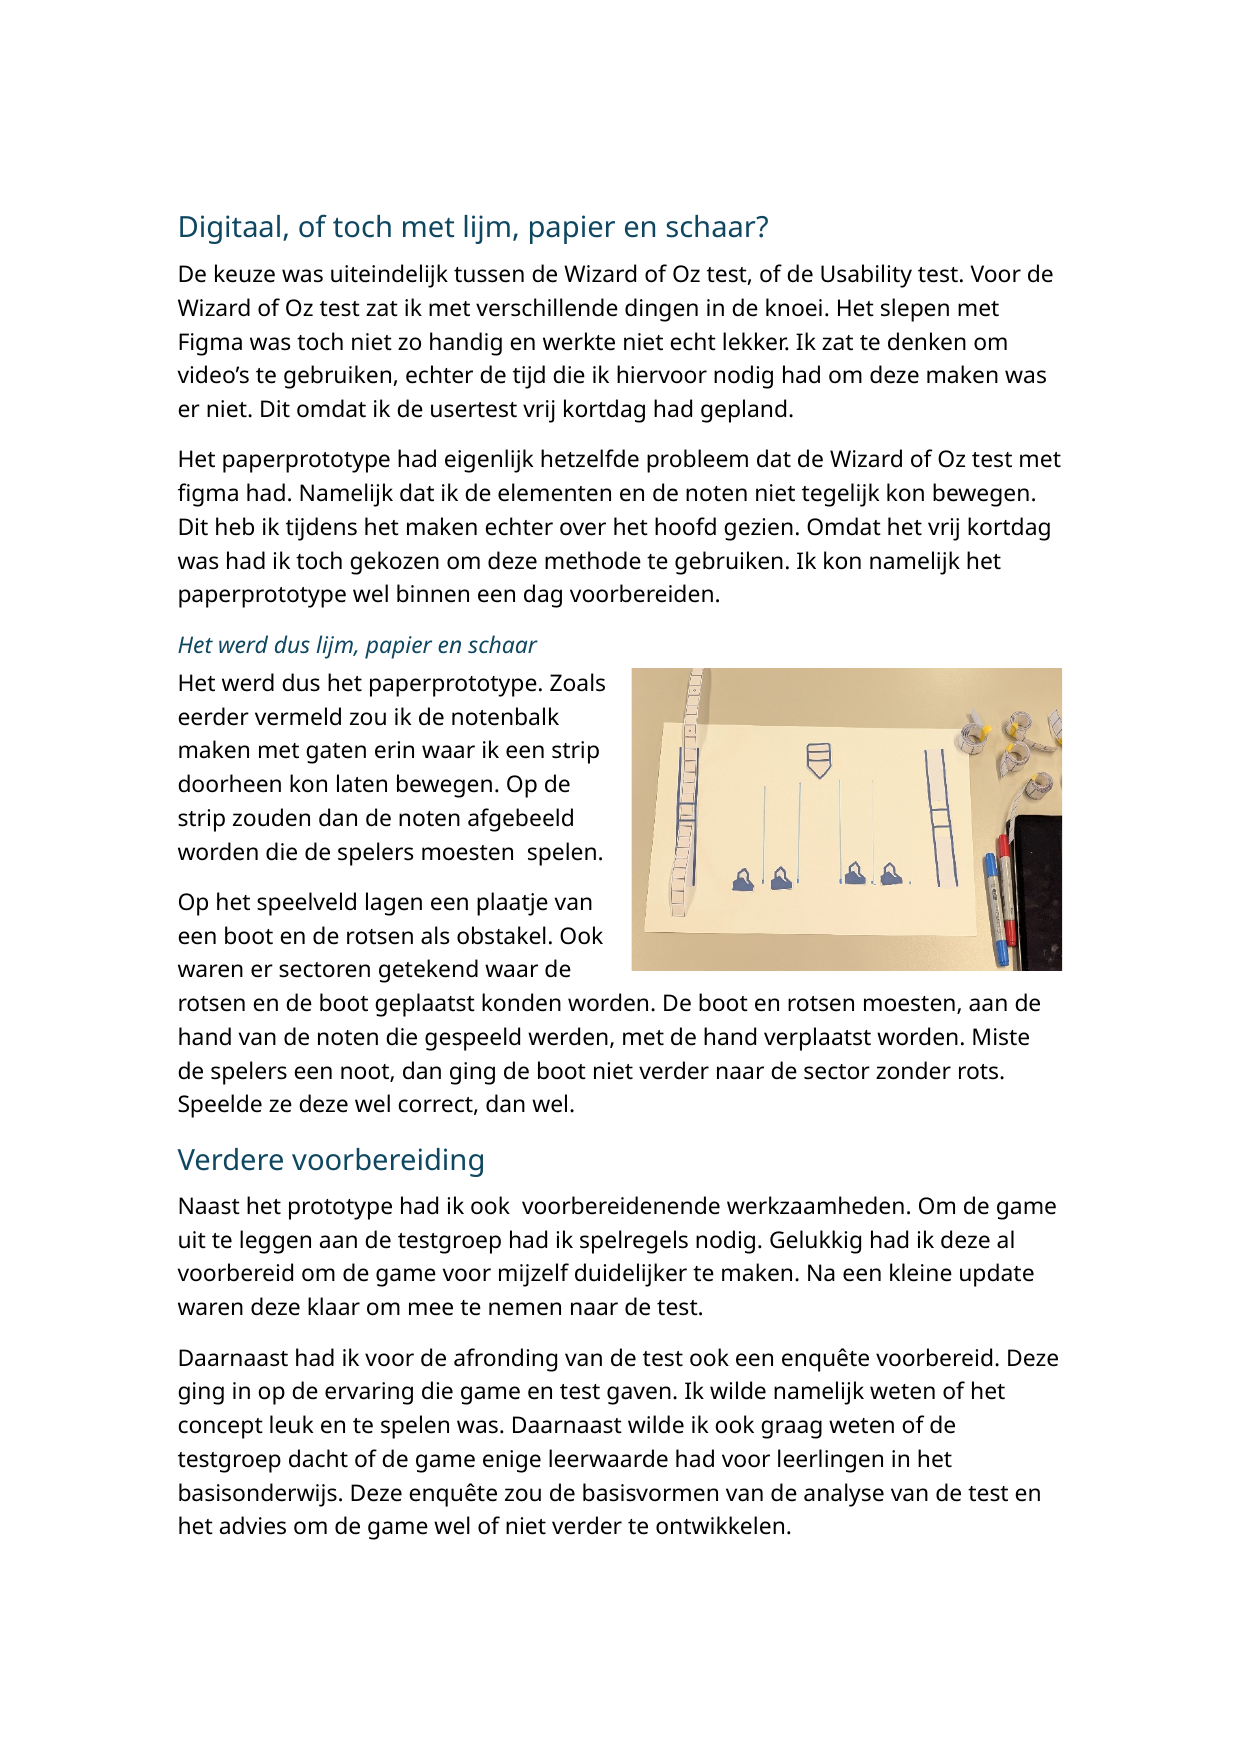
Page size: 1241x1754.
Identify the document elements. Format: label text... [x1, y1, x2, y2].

text Het werd dus het paperprototype. Zoals eerder vermeld zou ik de notenbalk maken met gaten erin waar ik een strip doorheen kon laten bewegen. Op de strip zouden dan de noten afgebeeld worden die de spelers moesten spelen. [177, 667, 1063, 867]
text Naast het prototype had ik ook voorbereidenende werkzaamheden. Om de game uit te leggen aan de testgroep had ik spelregels nodig. Gelukkig had ik deze al voorbereid om de game voor mijzelf duidelijker te maken. Na een kleine update waren deze klaar om mee te nemen naar de test. [177, 1190, 1063, 1322]
subtitle Verdere voorbereiding [177, 1139, 1063, 1178]
text Op het speelveld lagen een plaatje van een boot en de rotsen als obstakel. Ook waren er sectoren getekend waar de rotsen en de boot geplaatst konden worden. De boot en rotsen moesten, aan de hand van de noten die gespeeld werden, met de hand verplaatst worden. Miste de spelers een noot, dan ging de boot niet verder naar de sector zonder rots. Speelde ze deze wel correct, dan wel. [177, 886, 1063, 1119]
picture [631, 668, 1063, 971]
text De keuze was uiteindelijk tussen de Wizard of Oz test, of de Usability test. Voor de Wizard of Oz test zat ik met verschillende dingen in de knoei. Het slepen met Figma was toch niet zo handig en werkte niet echt lekker. Ik zat te denken om video’s te gebruiken, echter de tijd die ik hiervoor nodig had om deze maken was er niet. Dit omdat ik de usertest vrij kortdag had gepland. [177, 258, 1063, 424]
text Daarnaast had ik voor de afronding van de test ook een enquête voorbereid. Deze ging in op de ervaring die game en test gaven. Ik wilde namelijk weten of het concept leuk en te spelen was. Daarnaast wilde ik ook graag weten of de testgroep dacht of de game enige leerwaarde had voor leerlingen in het basisonderwijs. Deze enquête zou de basisvormen van de analyse van de test en het advies om de game wel of niet verder te ontwikkelen. [177, 1342, 1063, 1542]
text Het paperprototype had eigenlijk hetzelfde probleem dat de Wizard of Oz test met figma had. Namelijk dat ik de elementen en de noten niet tegelijk kon bewegen. Dit heb ik tijdens het maken echter over het hoofd gezien. Omdat het vrij kortdag was had ik toch gekozen om deze methode te gebruiken. Ik kon namelijk het paperprototype wel binnen een dag voorbereiden. [177, 443, 1063, 609]
subtitle Digitaal, of toch met lijm, papier en schaar? [177, 207, 1063, 246]
subtitle Het werd dus lijm, papier en schaar [177, 629, 1063, 660]
